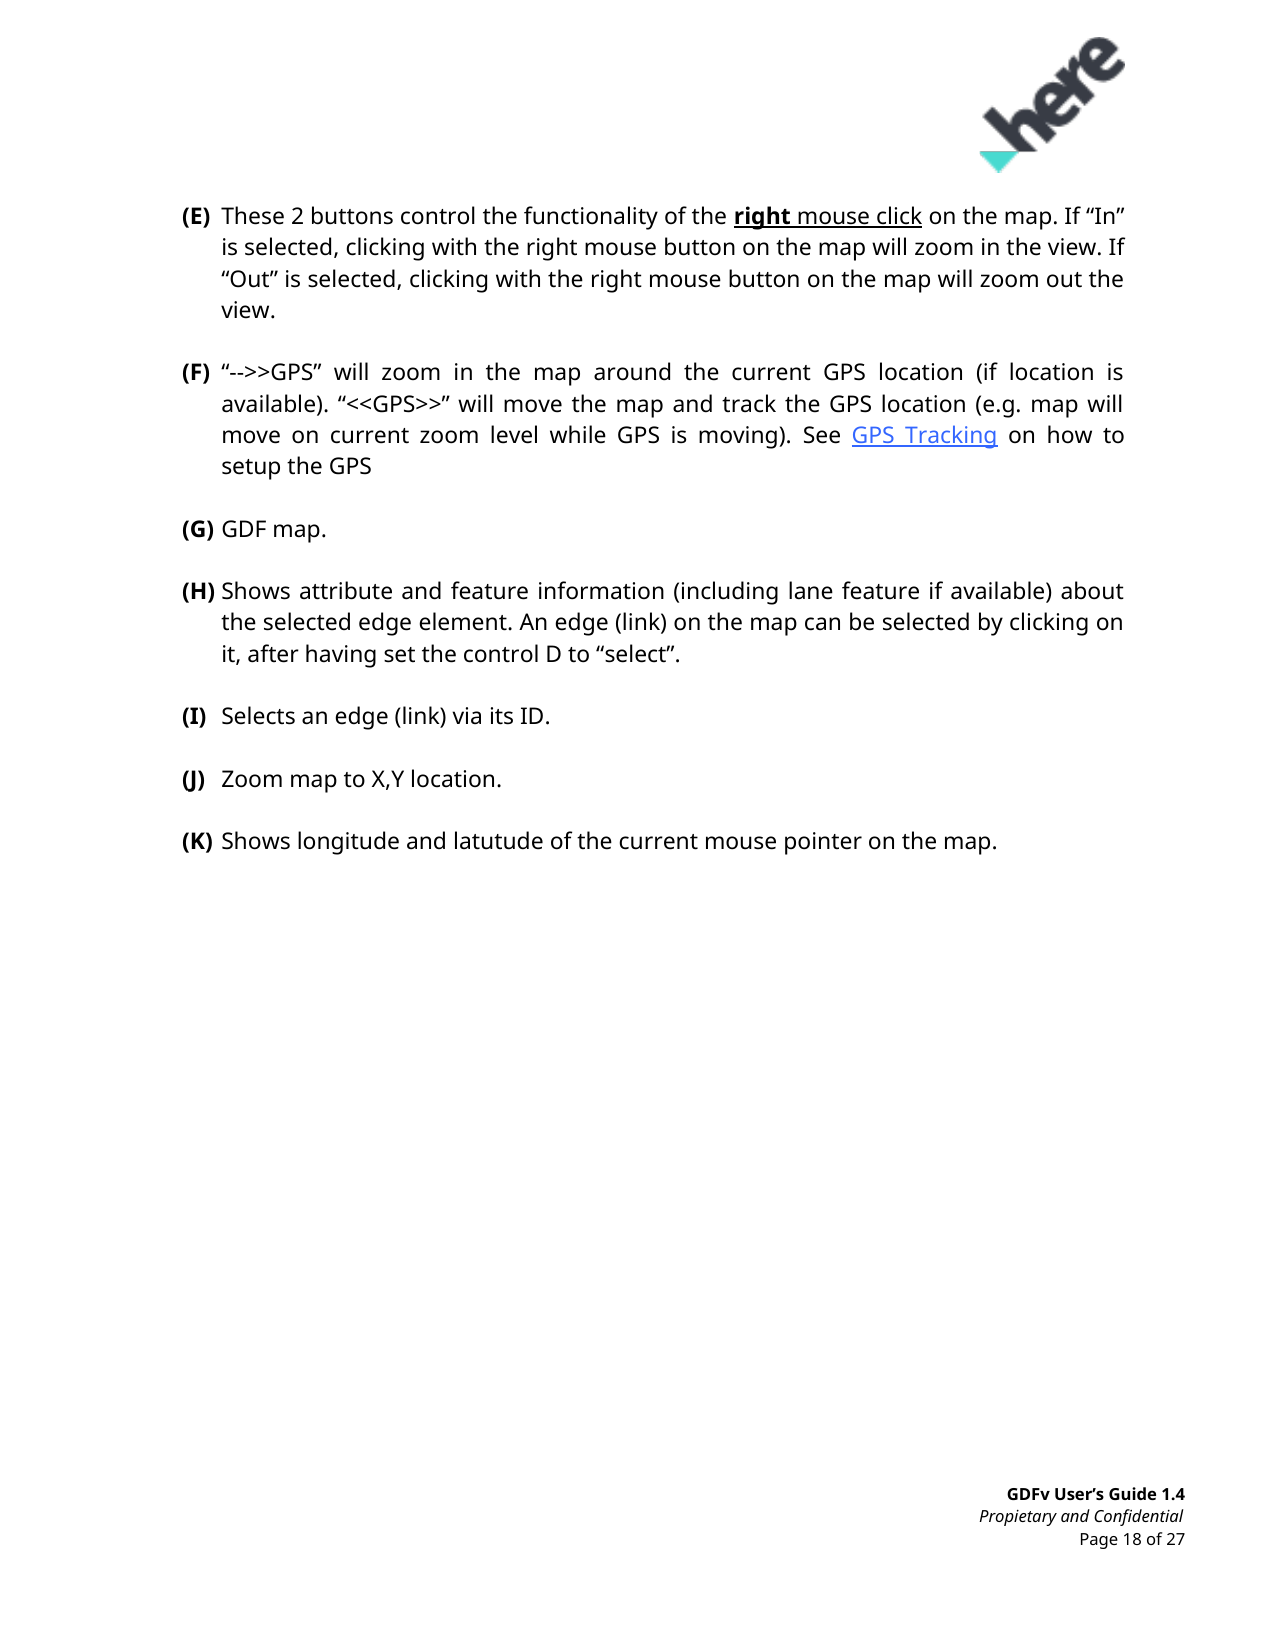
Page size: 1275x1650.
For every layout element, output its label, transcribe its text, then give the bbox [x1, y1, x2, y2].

list “-->>GPS” will zoom in the map around the current GPS location (if location is available). “<<GPS>>” will move the map and track the GPS location (e.g. map will move on current zoom level while GPS is moving). See GPS Tracking on how to setup the GPS [182, 356, 1125, 481]
list Selects an edge (link) via its ID. [182, 700, 1125, 731]
picture [979, 37, 1125, 173]
list These 2 buttons control the functionality of the right mouse click on the map. If “In” is selected, clicking with the right mouse button on the map will zoom in the view. If “Out” is selected, clicking with the right mouse button on the map will zoom out the view. [182, 200, 1125, 325]
list GDF map. [182, 512, 1125, 544]
list Zoom map to X,Y location. [182, 762, 1125, 794]
list Shows longitude and latutude of the current mouse pointer on the map. [182, 825, 1125, 856]
list Shows attribute and feature information (including lane feature if available) about the selected edge element. An edge (link) on the map can be selected by clicking on it, after having set the control D to “select”. [182, 575, 1125, 669]
